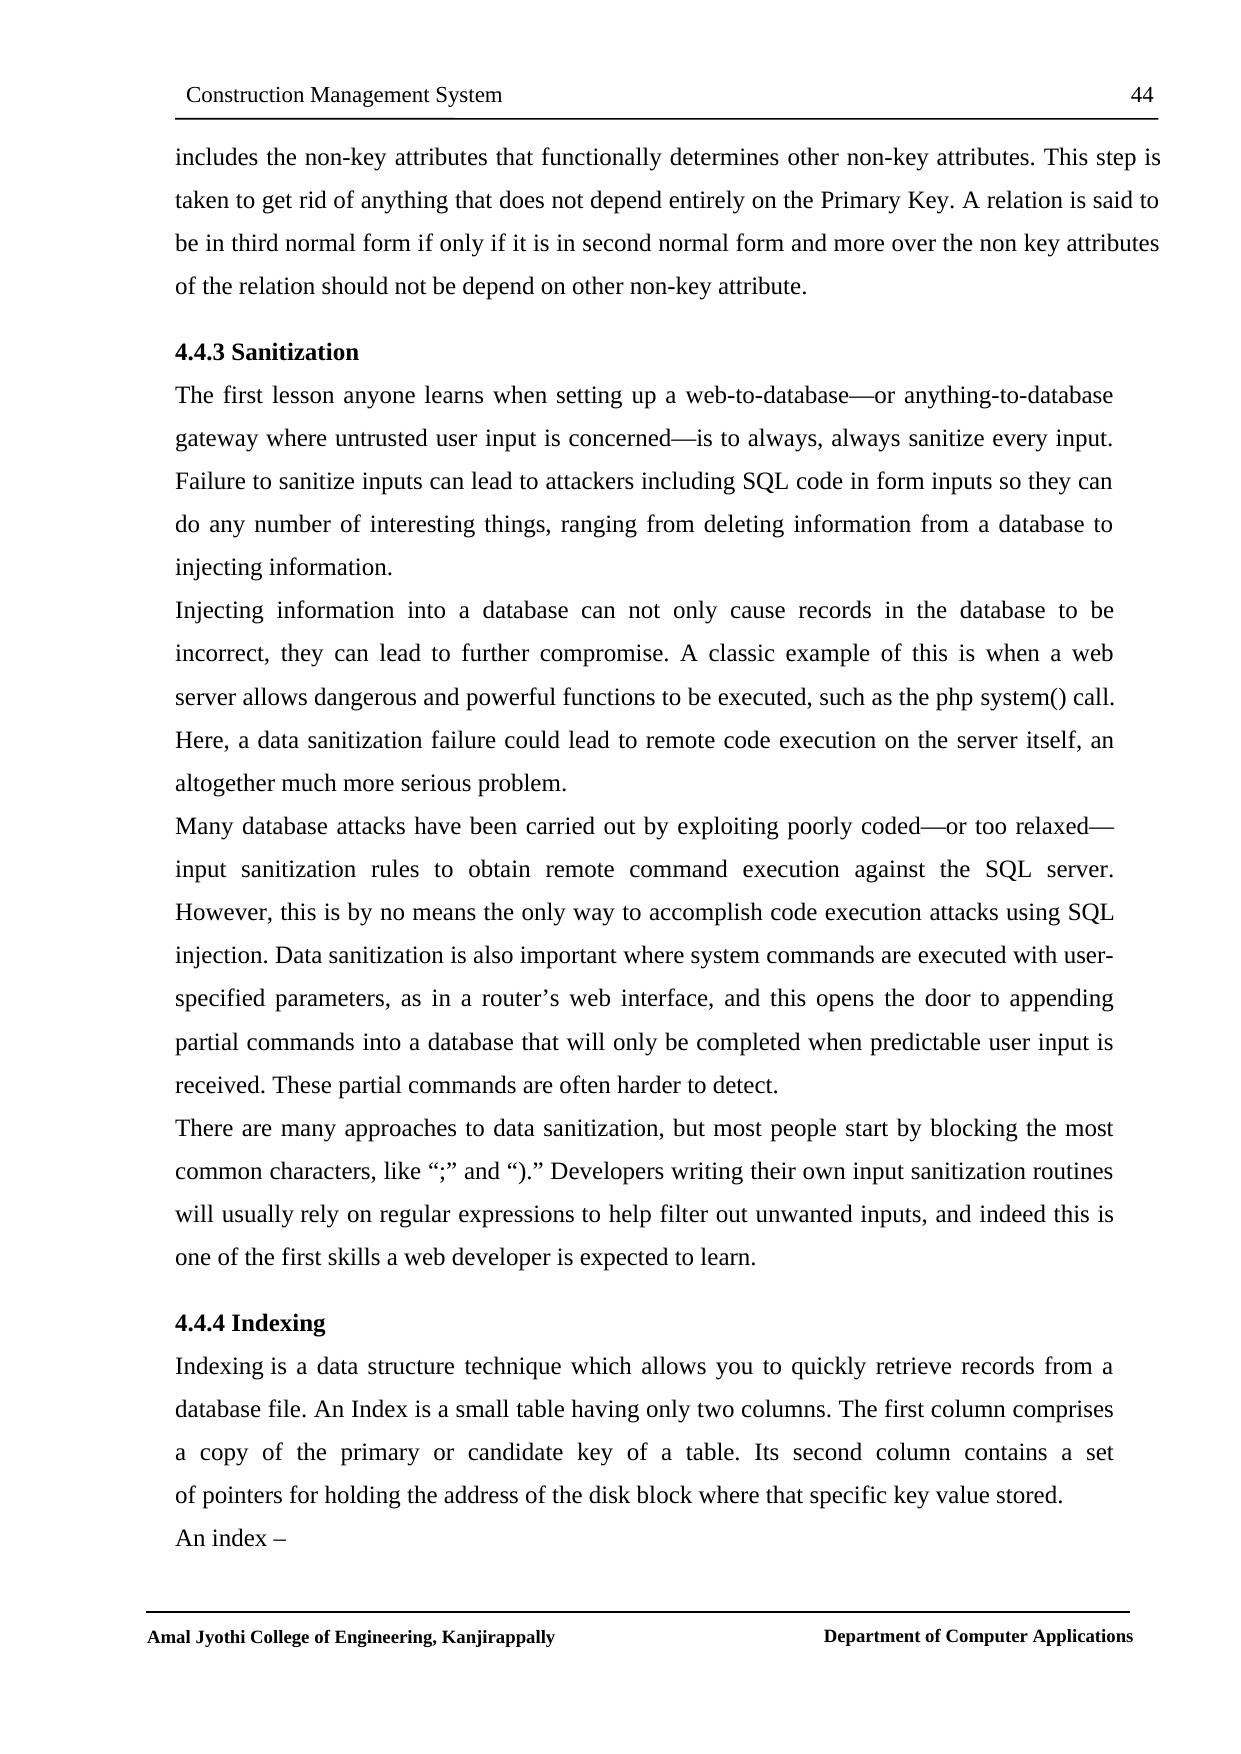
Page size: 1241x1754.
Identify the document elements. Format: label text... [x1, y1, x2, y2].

text An index – [175, 1523, 1115, 1552]
text There are many approaches to data sanitization, but most people start by blocking the most common characters, like “;” and “).” Developers writing their own input sanitization routines will usually rely on regular expressions to help filter out unwanted inputs, and indeed this is one of the first skills a web developer is expected to learn. [175, 1113, 1115, 1271]
subtitle 4.4.3 Sanitization [175, 337, 1026, 365]
text Injecting information into a database can not only cause records in the database to be incorrect, they can lead to further compromise. A classic example of this is when a web server allows dangerous and powerful functions to be executed, such as the php system() call. Here, a data sanitization failure could lead to remote code execution on the server itself, an altogether much more serious problem. [175, 595, 1115, 797]
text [175, 142, 1162, 300]
text Many database attacks have been carried out by exploiting poorly coded—or too relaxed—input sanitization rules to obtain remote command execution against the SQL server. However, this is by no means the only way to accomplish code execution attacks using SQL injection. Data sanitization is also important where system commands are executed with user-specified parameters, as in a router’s web interface, and this opens the door to appending partial commands into a database that will only be completed when predictable user input is received. These partial commands are often harder to detect. [175, 811, 1115, 1098]
text Indexing is a data structure technique which allows you to quickly retrieve records from a database file. An Index is a small table having only two columns. The first column comprises a copy of the primary or candidate key of a table. Its second column contains a set of pointers for holding the address of the disk block where that specific key value stored. [175, 1351, 1115, 1509]
subtitle 4.4.4 Indexing [175, 1308, 1026, 1336]
text The first lesson anyone learns when setting up a web-to-database—or anything-to-database gateway where untrusted user input is concerned—is to always, always sanitize every input. Failure to sanitize inputs can lead to attackers including SQL code in form inputs so they can do any number of interesting things, ranging from deleting information from a database to injecting information. [175, 380, 1115, 581]
